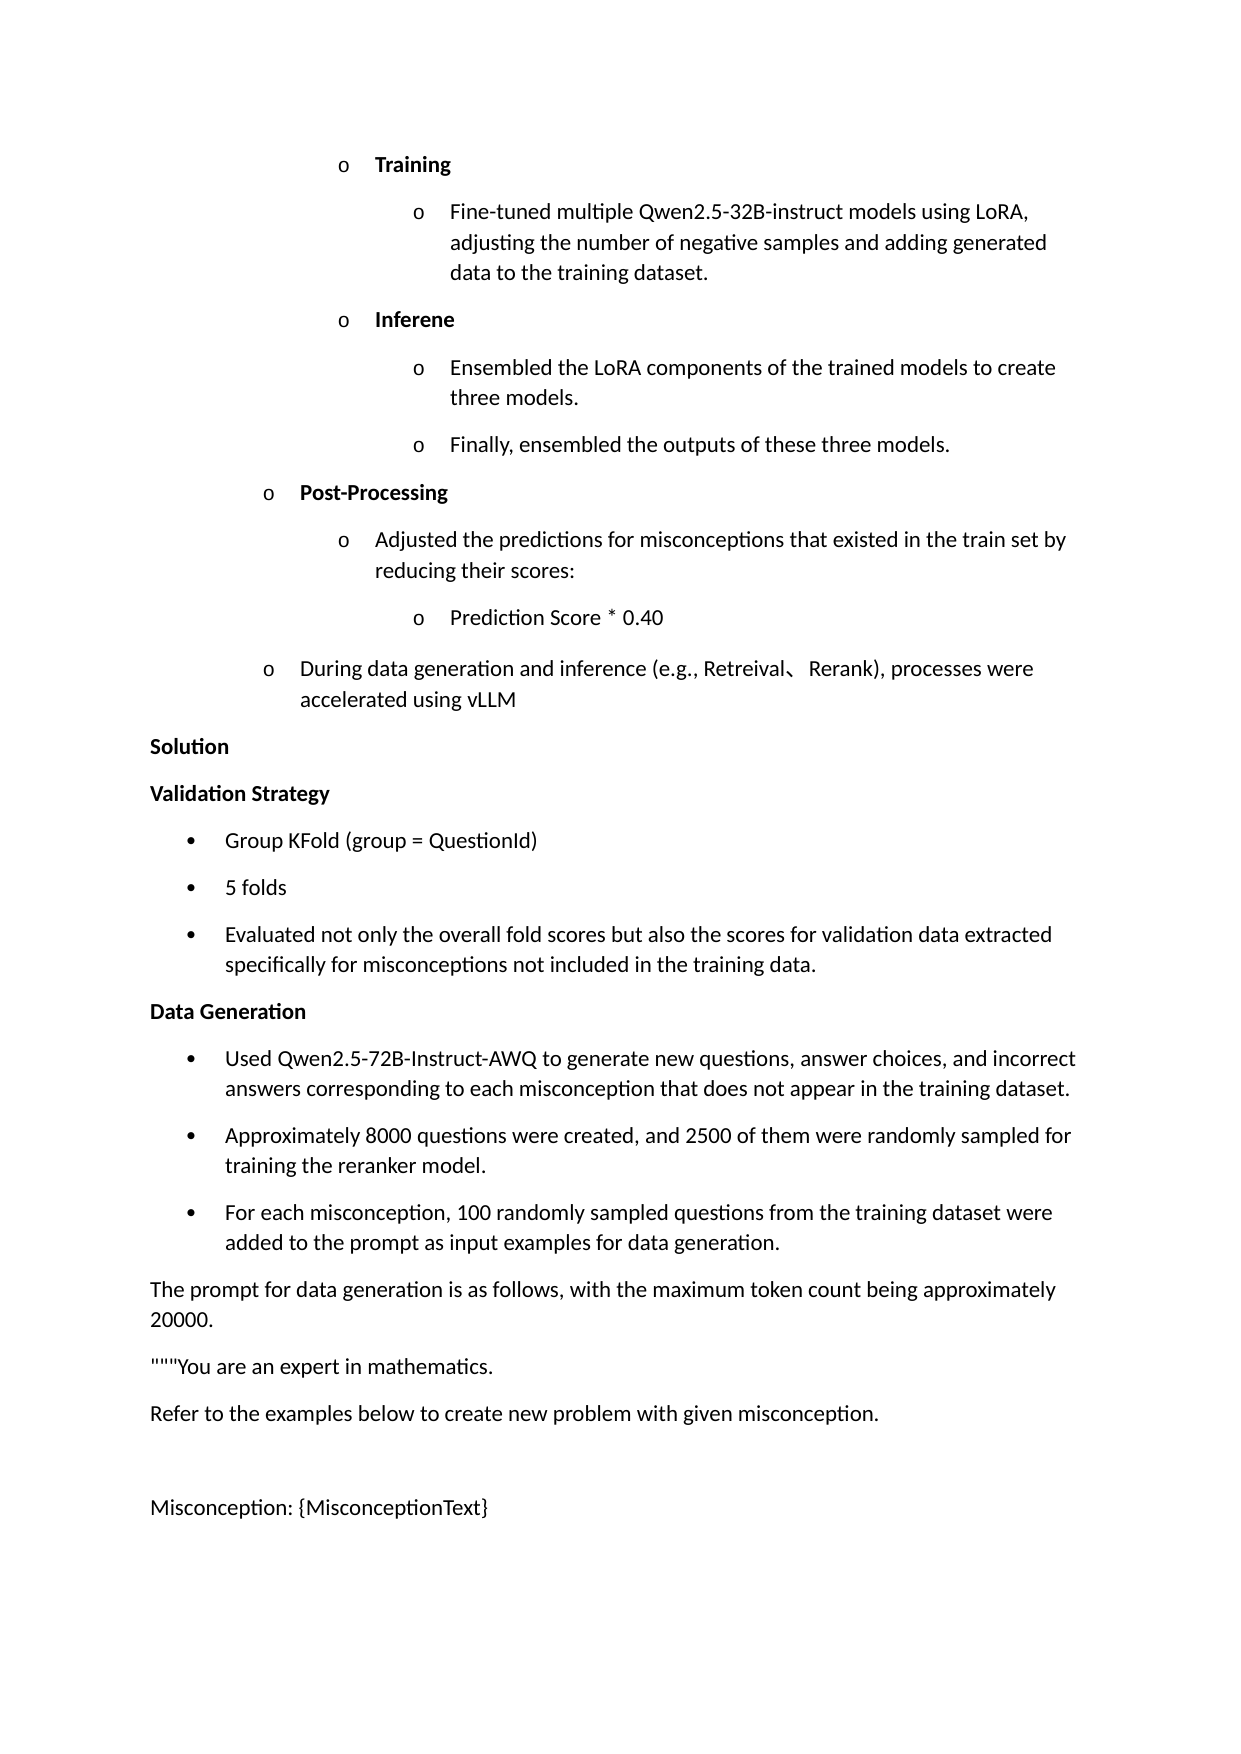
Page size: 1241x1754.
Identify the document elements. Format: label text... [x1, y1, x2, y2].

list Inferene [337, 305, 1090, 334]
list During data generation and inference (e.g., Retreival、Rerank), processes were accelerated using vLLM [262, 650, 1090, 713]
text Refer to the examples below to create new problem with given misconception. [150, 1399, 1090, 1427]
list Approximately 8000 questions were created, and 2500 of them were randomly sampled for training the reranker model. [187, 1121, 1090, 1179]
text """You are an expert in mathematics. [150, 1352, 1090, 1380]
text Solution [150, 732, 1090, 760]
text Misconception: {MisconceptionText} [150, 1493, 1090, 1521]
text The prompt for data generation is as follows, with the maximum token count being approximately 20000. [150, 1275, 1090, 1333]
list Evaluated not only the overall fold scores but also the scores for validation data extracted specifically for misconceptions not included in the training data. [187, 920, 1090, 978]
text Validation Strategy [150, 779, 1090, 807]
list Post-Processing [262, 478, 1090, 506]
list Training [337, 150, 1090, 178]
list Ensembled the LoRA components of the trained models to create three models. [412, 353, 1090, 411]
text Data Generation [150, 997, 1090, 1025]
list Group KFold (group = QuestionId) [187, 826, 1090, 854]
list Used Qwen2.5-72B-Instruct-AWQ to generate new questions, answer choices, and incorrect answers corresponding to each misconception that does not appear in the training dataset. [187, 1044, 1090, 1102]
list Adjusted the predictions for misconceptions that existed in the train set by reducing their scores: [337, 525, 1090, 584]
list Finally, ensembled the outputs of these three models. [412, 430, 1090, 459]
list Fine-tuned multiple Qwen2.5-32B-instruct models using LoRA, adjusting the number of negative samples and adding generated data to the training dataset. [412, 197, 1090, 286]
list For each misconception, 100 randomly sampled questions from the training dataset were added to the prompt as input examples for data generation. [187, 1198, 1090, 1256]
list Prediction Score * 0.40 [412, 603, 1090, 631]
list 5 folds [187, 873, 1090, 901]
